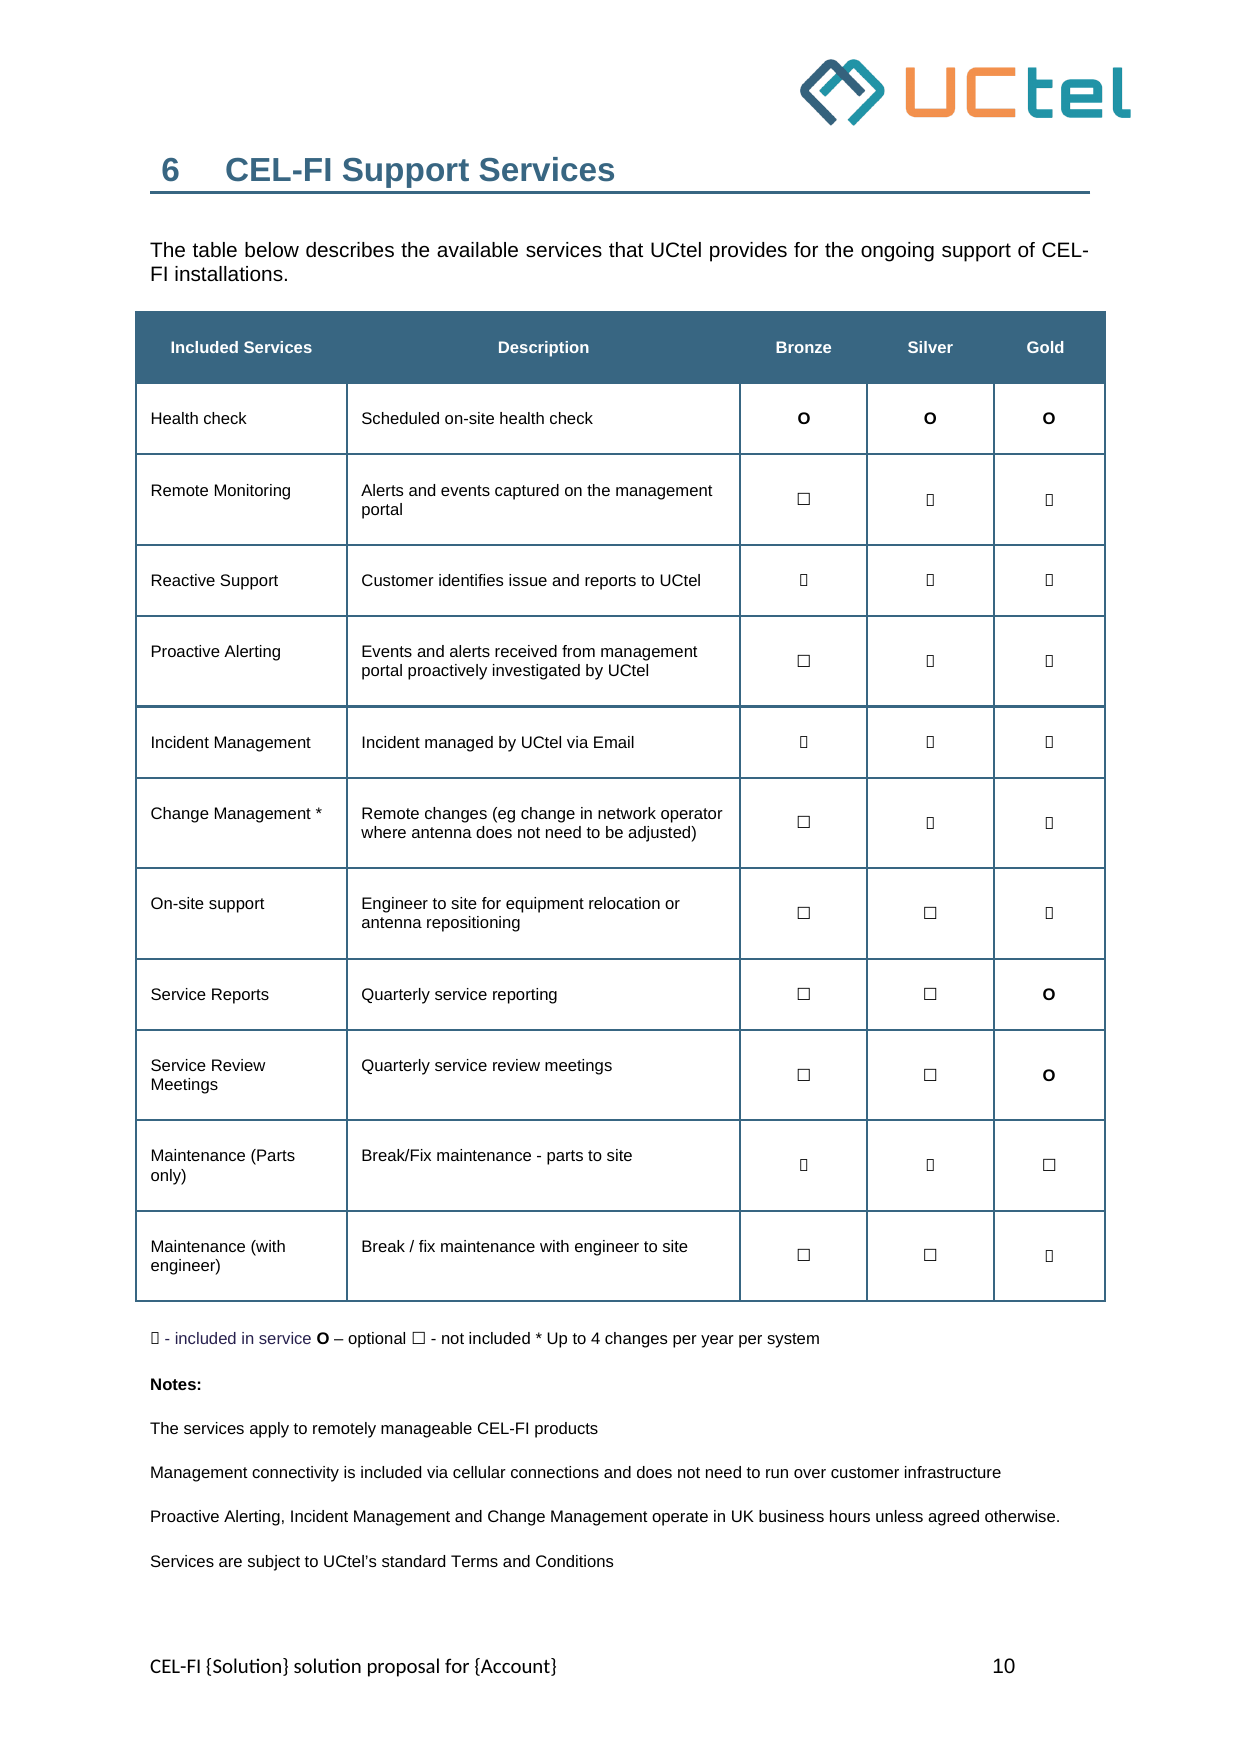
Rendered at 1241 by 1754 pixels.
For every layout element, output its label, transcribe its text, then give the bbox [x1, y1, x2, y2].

table_cell ✅ [995, 1212, 1104, 1300]
table_cell Reactive Support [137, 546, 346, 615]
table_cell ✅ [995, 869, 1104, 957]
table_cell Alerts and events captured on the management portal [348, 455, 739, 544]
table_header Gold [995, 313, 1104, 382]
table_cell ✅ [995, 617, 1104, 705]
table_cell ☐ [741, 960, 866, 1029]
table_cell ✅ [868, 546, 993, 615]
table_cell ☐ [868, 960, 993, 1029]
table_cell ☐ [741, 1031, 866, 1119]
table_cell Engineer to site for equipment relocation or antenna repositioning [348, 869, 739, 957]
text Services are subject to UCtel’s standard Terms and Conditions [150, 1551, 1090, 1571]
table_header Silver [868, 313, 993, 382]
table_header Included Services [137, 313, 346, 382]
text The table below describes the available services that UCtel provides for the ongoing support of CEL-FI installations. [150, 238, 1090, 286]
table_cell ✅ [741, 1121, 866, 1209]
table_cell Remote Monitoring [137, 455, 346, 544]
table_cell ☐ [995, 1121, 1104, 1209]
table_cell Scheduled on-site health check [348, 384, 739, 453]
table_cell ✅ [995, 779, 1104, 867]
subtitle CEL-FI Support Services [150, 150, 1090, 191]
table_cell ✅ [868, 779, 993, 867]
table_cell ☐ [868, 1212, 993, 1300]
text Proactive Alerting, Incident Management and Change Management operate in UK business hours unless agreed otherwise. [150, 1507, 1090, 1526]
table_cell ✅ [868, 455, 993, 544]
table_cell Proactive Alerting [137, 617, 346, 705]
table_cell ✅ [741, 708, 866, 777]
table_cell Events and alerts received from management portal proactively investigated by UCtel [348, 617, 739, 705]
table_cell Service Review Meetings [137, 1031, 346, 1119]
text Notes: [150, 1375, 1090, 1394]
table_cell Change Management * [137, 779, 346, 867]
table_cell ☐ [741, 617, 866, 705]
table_header Description [348, 313, 739, 382]
text The services apply to remotely manageable CEL-FI products [150, 1419, 1090, 1438]
table_cell Incident managed by UCtel via Email [348, 708, 739, 777]
table_cell Incident Management [137, 708, 346, 777]
table_cell ✅ [995, 546, 1104, 615]
table_cell ✅ [868, 708, 993, 777]
table_cell ✅ [741, 546, 866, 615]
table_cell Maintenance (with engineer) [137, 1212, 346, 1300]
table_cell O [741, 384, 866, 453]
text ✅ - included in service O – optional ☐ - not included * Up to 4 changes per year per system [150, 1327, 1090, 1350]
table_cell Break/Fix maintenance - parts to site [348, 1121, 739, 1209]
table_cell ☐ [868, 869, 993, 957]
table_header Bronze [741, 313, 866, 382]
table_cell Break / fix maintenance with engineer to site [348, 1212, 739, 1300]
table_cell Remote changes (eg change in network operator where antenna does not need to be adjusted) [348, 779, 739, 867]
table_cell Health check [137, 384, 346, 453]
table_cell O [995, 384, 1104, 453]
table_cell ✅ [995, 708, 1104, 777]
table_cell ✅ [995, 455, 1104, 544]
table_cell O [995, 1031, 1104, 1119]
table_cell ☐ [741, 1212, 866, 1300]
table_cell Quarterly service review meetings [348, 1031, 739, 1119]
picture [799, 58, 1133, 127]
table_cell ☐ [741, 455, 866, 544]
table_cell ✅ [868, 617, 993, 705]
table_cell Quarterly service reporting [348, 960, 739, 1029]
table_cell ✅ [868, 1121, 993, 1209]
table_cell On-site support [137, 869, 346, 957]
table_cell O [995, 960, 1104, 1029]
table_cell Customer identifies issue and reports to UCtel [348, 546, 739, 615]
table_cell ☐ [741, 779, 866, 867]
table_cell O [868, 384, 993, 453]
table_cell ☐ [741, 869, 866, 957]
table_cell Service Reports [137, 960, 346, 1029]
text Management connectivity is included via cellular connections and does not need to run over customer infrastructure [150, 1463, 1090, 1482]
table_cell ☐ [868, 1031, 993, 1119]
table_cell Maintenance (Parts only) [137, 1121, 346, 1209]
